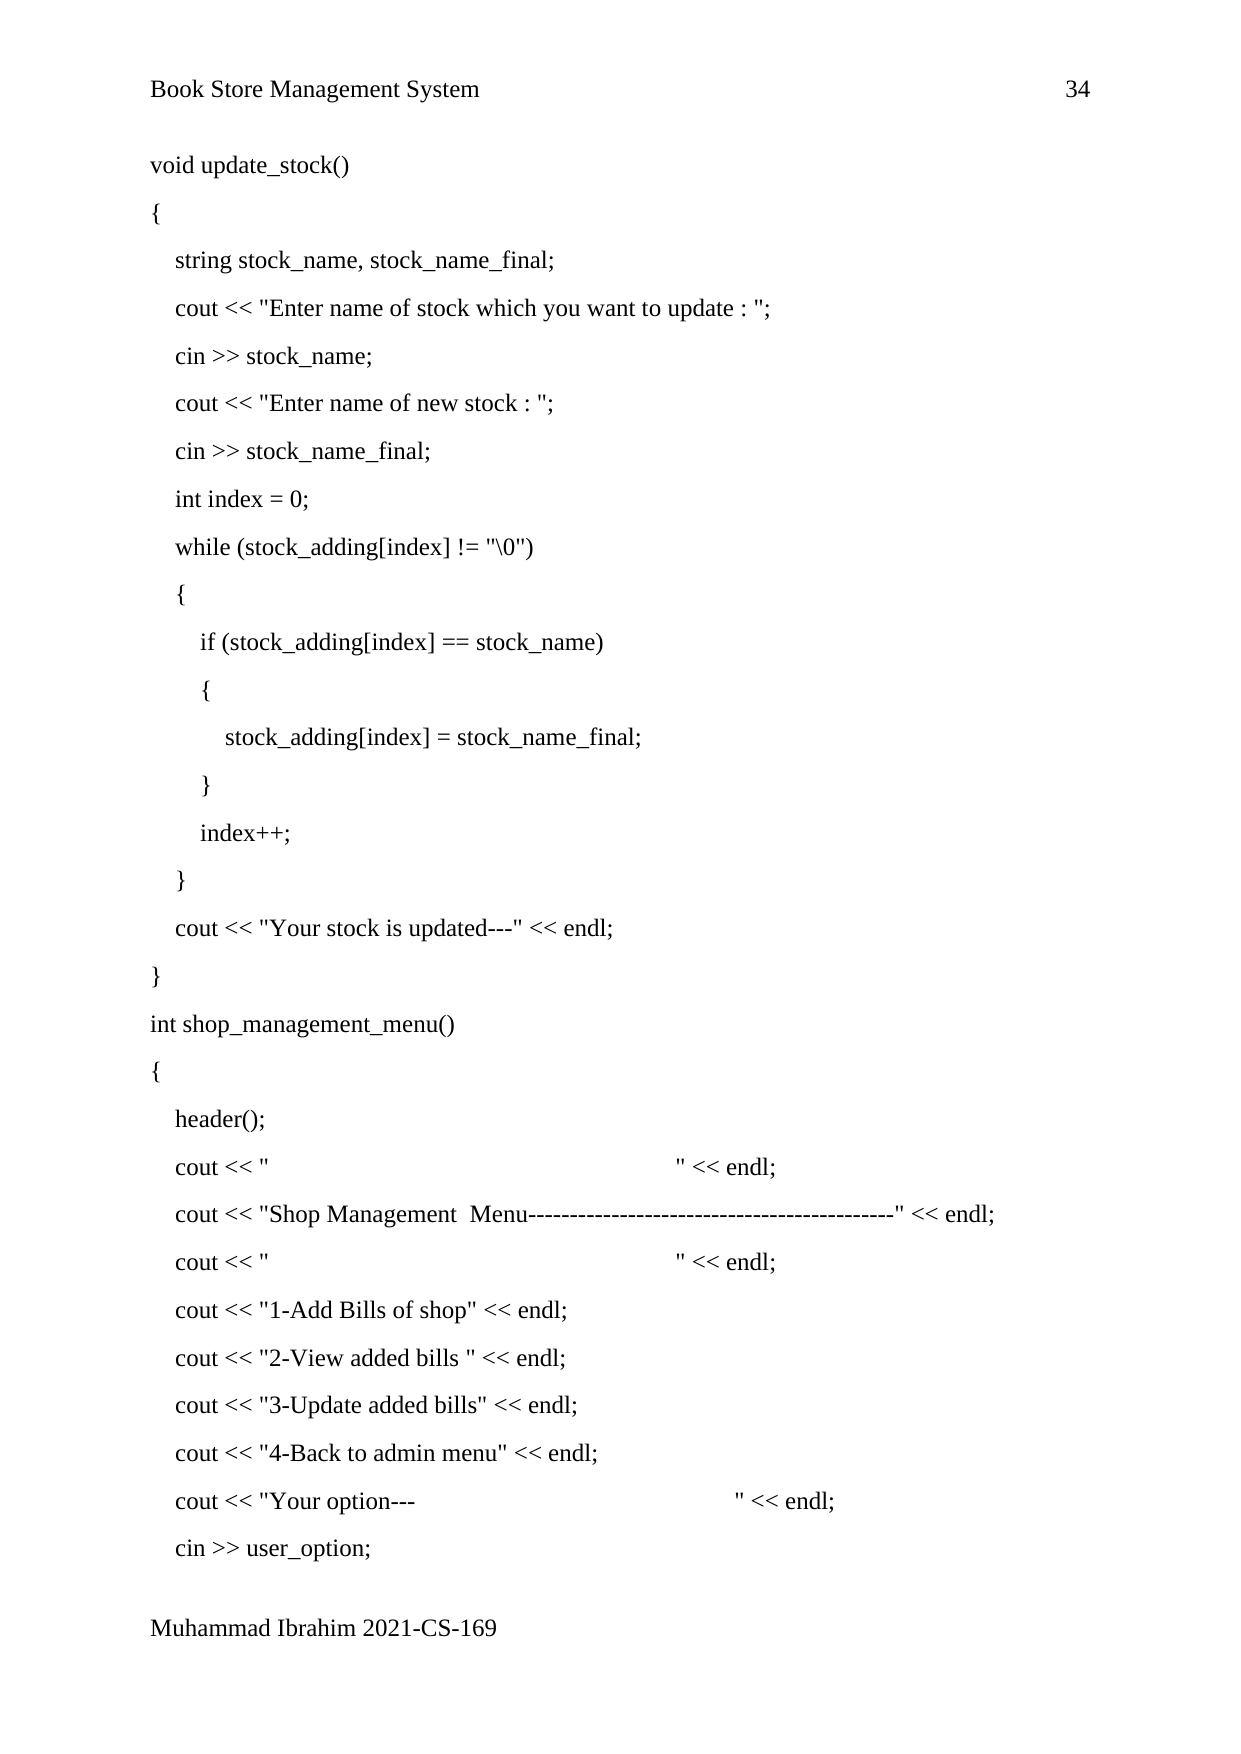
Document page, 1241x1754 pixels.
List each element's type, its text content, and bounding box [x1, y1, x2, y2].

text while (stock_adding[index] != "\0") [150, 532, 1090, 560]
text cout << "Enter name of new stock : "; [150, 388, 1090, 417]
text cout << "3-Update added bills" << endl; [150, 1390, 1090, 1419]
text cout << "1-Add Bills of shop" << endl; [150, 1295, 1090, 1324]
text cin >> stock_name; [150, 341, 1090, 369]
text index++; [150, 818, 1090, 847]
text if (stock_adding[index] == stock_name) [150, 627, 1090, 656]
text { [150, 198, 1090, 226]
text cin >> stock_name_final; [150, 436, 1090, 465]
text cout << " " << endl; [150, 1247, 1090, 1276]
text int index = 0; [150, 484, 1090, 513]
text { [150, 1056, 1090, 1085]
text } [150, 770, 1090, 799]
text stock_adding[index] = stock_name_final; [150, 722, 1090, 751]
text { [150, 579, 1090, 608]
text void update_stock() [150, 150, 1090, 179]
text int shop_management_menu() [150, 1009, 1090, 1037]
text } [150, 961, 1090, 990]
text cout << "4-Back to admin menu" << endl; [150, 1438, 1090, 1467]
text } [150, 866, 1090, 894]
text cout << " " << endl; [150, 1152, 1090, 1181]
text cin >> user_option; [150, 1533, 1090, 1562]
text { [150, 675, 1090, 703]
text cout << "Enter name of stock which you want to update : "; [150, 293, 1090, 322]
text cout << "Your option--- " << endl; [150, 1486, 1090, 1514]
text cout << "Your stock is updated---" << endl; [150, 913, 1090, 942]
text header(); [150, 1104, 1090, 1133]
text cout << "2-View added bills " << endl; [150, 1343, 1090, 1371]
text string stock_name, stock_name_final; [150, 245, 1090, 274]
text cout << "Shop Management Menu--------------------------------------------" << endl; [150, 1199, 1090, 1228]
